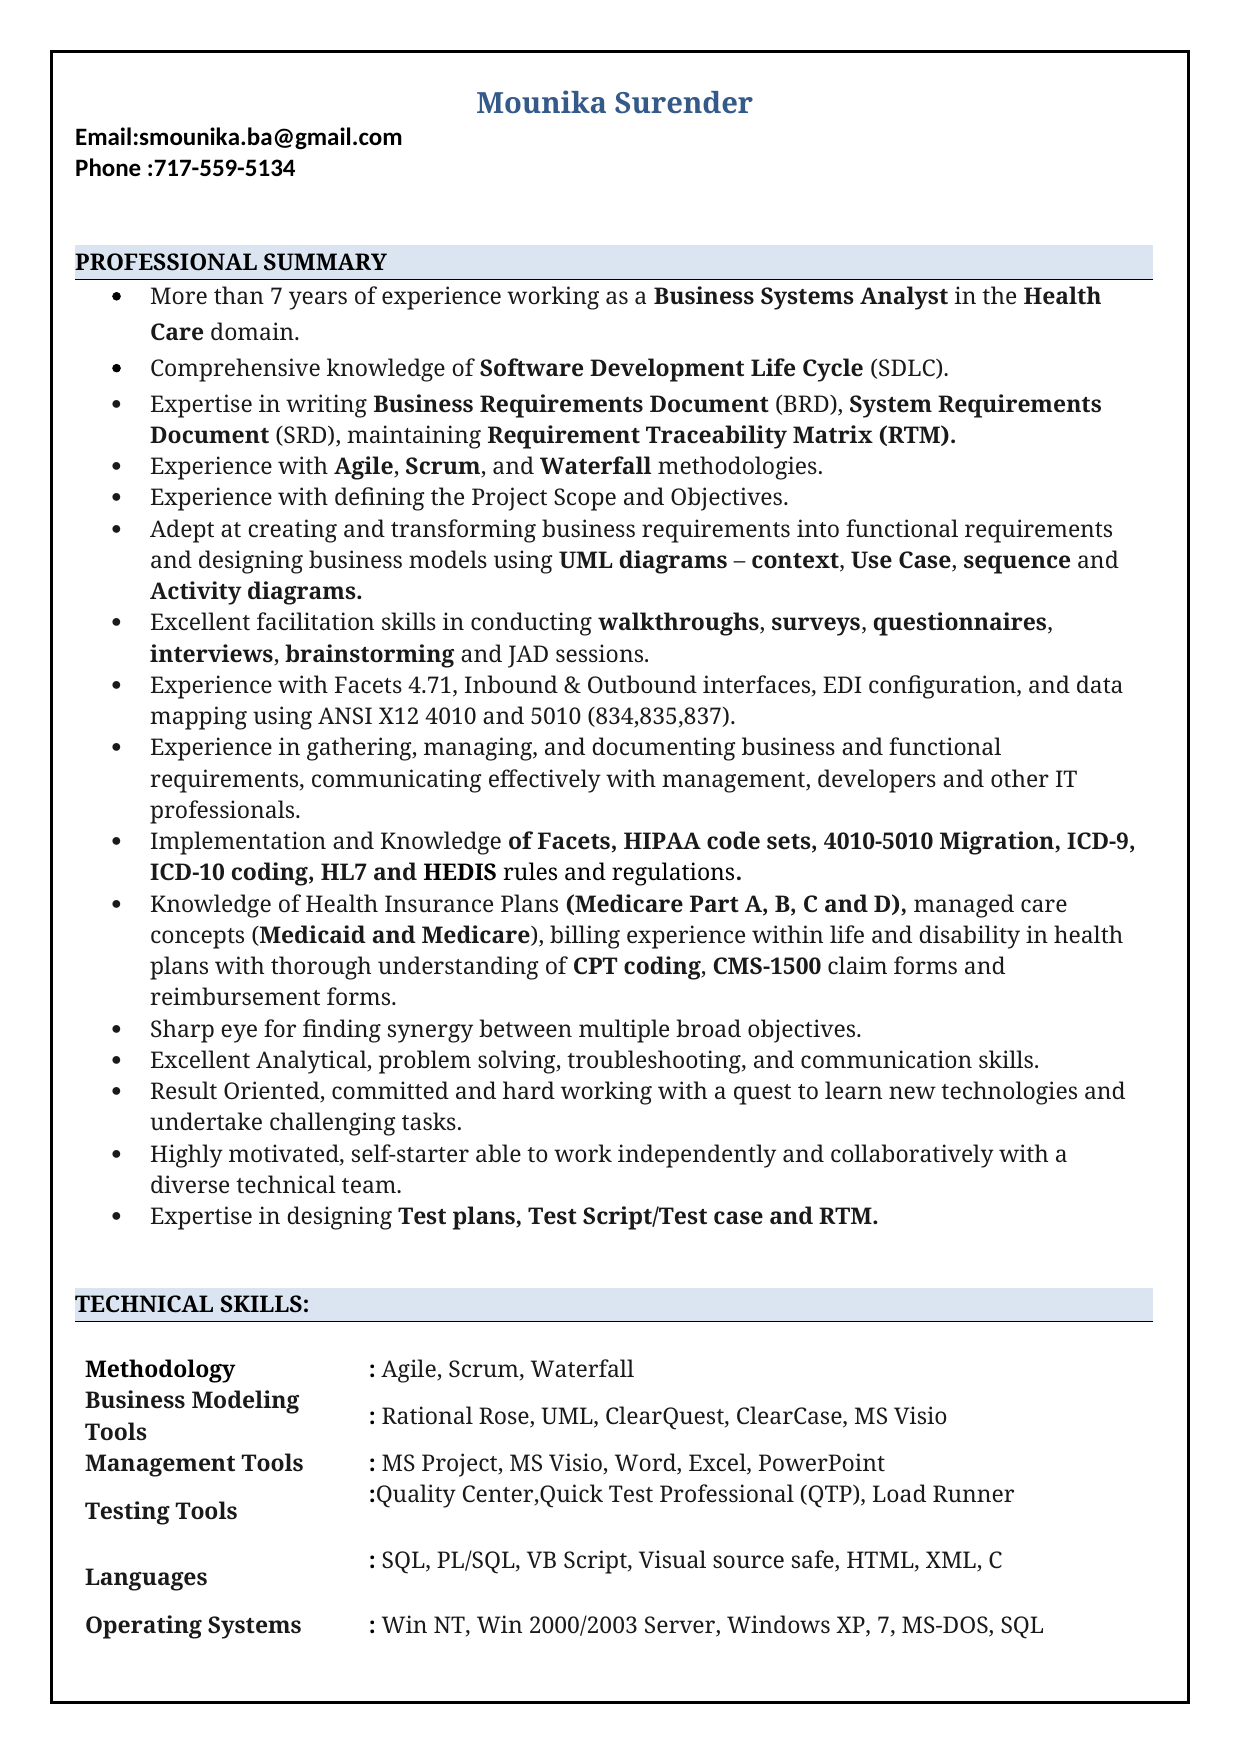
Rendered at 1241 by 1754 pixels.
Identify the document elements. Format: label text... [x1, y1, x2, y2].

table_header : Agile, Scrum, Waterfall [357, 1353, 1153, 1384]
list Expertise in writing Business Requirements Document (BRD), System Requirements Document (SRD), maintaining Requirement Traceability Matrix (RTM). [112, 388, 1153, 450]
list Excellent facilitation skills in conducting walkthroughs, surveys, questionnaires, interviews, brainstorming and JAD sessions. [112, 606, 1153, 669]
table_header Methodology [74, 1353, 357, 1384]
table_cell Management Tools [74, 1447, 357, 1478]
table_cell Testing Tools [74, 1478, 357, 1543]
list Experience with Agile, Scrum, and Waterfall methodologies. [112, 450, 1153, 481]
table_cell Languages [74, 1544, 357, 1609]
list Expertise in designing Test plans, Test Script/Test case and RTM. [112, 1200, 1153, 1231]
list Knowledge of Health Insurance Plans (Medicare Part A, B, C and D), managed care concepts (Medicaid and Medicare), billing experience within life and disability in health plans with thorough understanding of CPT coding, CMS-1500 claim forms and reimbursement forms. [112, 888, 1153, 1013]
list Experience in gathering, managing, and documenting business and functional requirements, communicating effectively with management, developers and other IT professionals. [112, 731, 1153, 825]
list Excellent Analytical, problem solving, troubleshooting, and communication skills. [112, 1044, 1153, 1075]
table_cell Operating Systems [74, 1609, 357, 1640]
text PROFESSIONAL SUMMARY [75, 245, 1153, 279]
list More than 7 years of experience working as a Business Systems Analyst in the Health Care domain. [112, 280, 1153, 347]
table_cell : SQL, PL/SQL, VB Script, Visual source safe, HTML, XML, C [357, 1544, 1153, 1609]
list Sharp eye for finding synergy between multiple broad objectives. [112, 1013, 1153, 1044]
list Experience with defining the Project Scope and Objectives. [112, 481, 1153, 513]
list Implementation and Knowledge of Facets, HIPAA code sets, 4010-5010 Migration, ICD-9, ICD-10 coding, HL7 and HEDIS rules and regulations. [112, 825, 1153, 888]
list Comprehensive knowledge of Software Development Life Cycle (SDLC). [112, 352, 1153, 383]
list Highly motivated, self-starter able to work independently and collaboratively with a diverse technical team. [112, 1138, 1153, 1200]
list Result Oriented, committed and hard working with a quest to learn new technologies and undertake challenging tasks. [112, 1075, 1153, 1138]
list Experience with Facets 4.71, Inbound & Outbound interfaces, EDI configuration, and data mapping using ANSI X12 4010 and 5010 (834,835,837). [112, 669, 1153, 731]
table_cell Business Modeling Tools [74, 1385, 357, 1447]
table_cell : Win NT, Win 2000/2003 Server, Windows XP, 7, MS-DOS, SQL [357, 1609, 1153, 1640]
table_cell : Rational Rose, UML, ClearQuest, ClearCase, MS Visio [357, 1385, 1153, 1447]
table_cell :Quality Center,Quick Test Professional (QTP), Load Runner [357, 1478, 1153, 1543]
table_cell : MS Project, MS Visio, Word, Excel, PowerPoint [357, 1447, 1153, 1478]
list Adept at creating and transforming business requirements into functional requirements and designing business models using UML diagrams – context, Use Case, sequence and Activity diagrams. [112, 513, 1153, 606]
text TECHNICAL SKILLS: [75, 1288, 1153, 1321]
